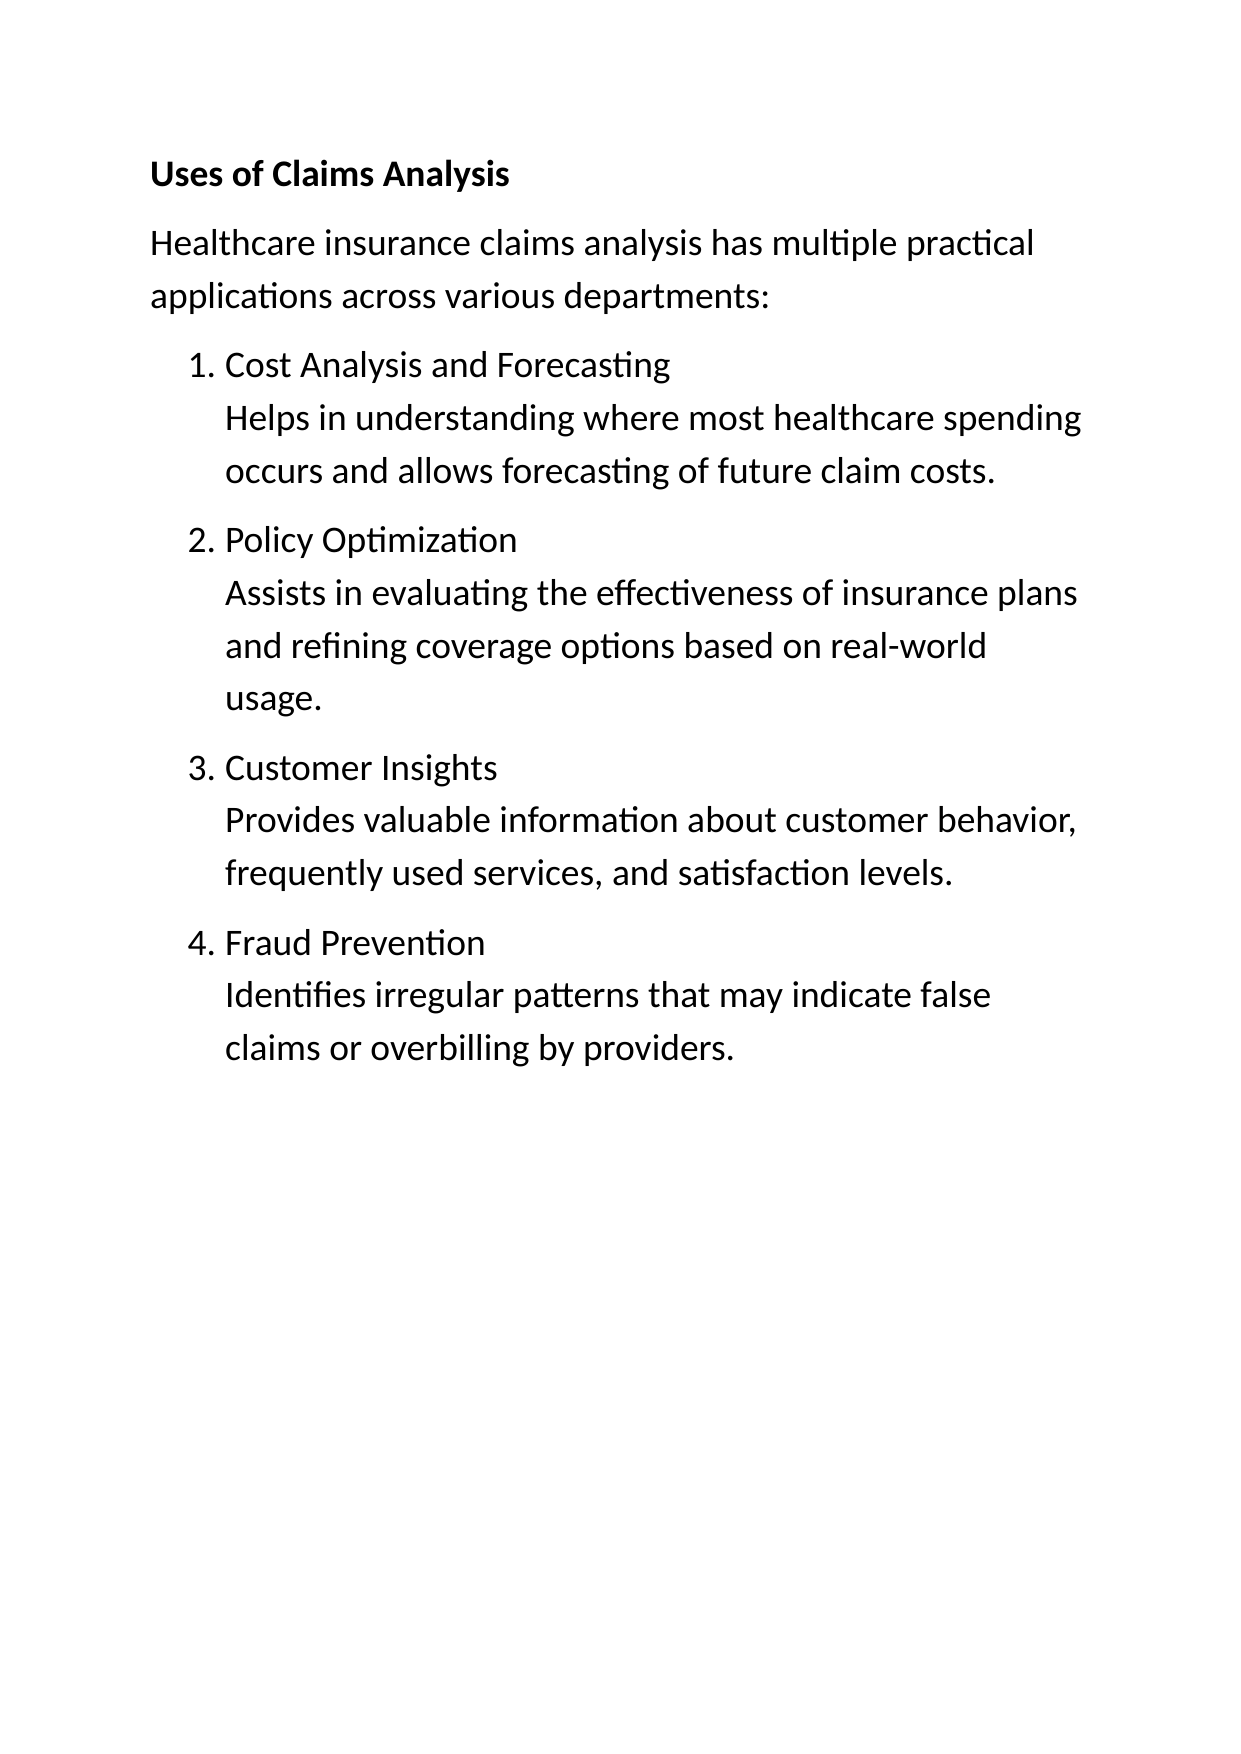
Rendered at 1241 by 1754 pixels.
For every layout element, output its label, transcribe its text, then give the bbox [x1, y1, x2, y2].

list Fraud Prevention Identifies irregular patterns that may indicate false claims or overbilling by providers. [187, 918, 1090, 1070]
text Uses of Claims Analysis [150, 150, 1090, 196]
text Healthcare insurance claims analysis has multiple practical applications across various departments: [150, 219, 1090, 318]
list Policy Optimization Assists in evaluating the effectiveness of insurance plans and refining coverage options based on real-world usage. [187, 516, 1090, 720]
list Customer Insights Provides valuable information about customer behavior, frequently used services, and satisfaction levels. [187, 744, 1090, 895]
list Cost Analysis and Forecasting Helps in understanding where most healthcare spending occurs and allows forecasting of future claim costs. [187, 341, 1090, 493]
